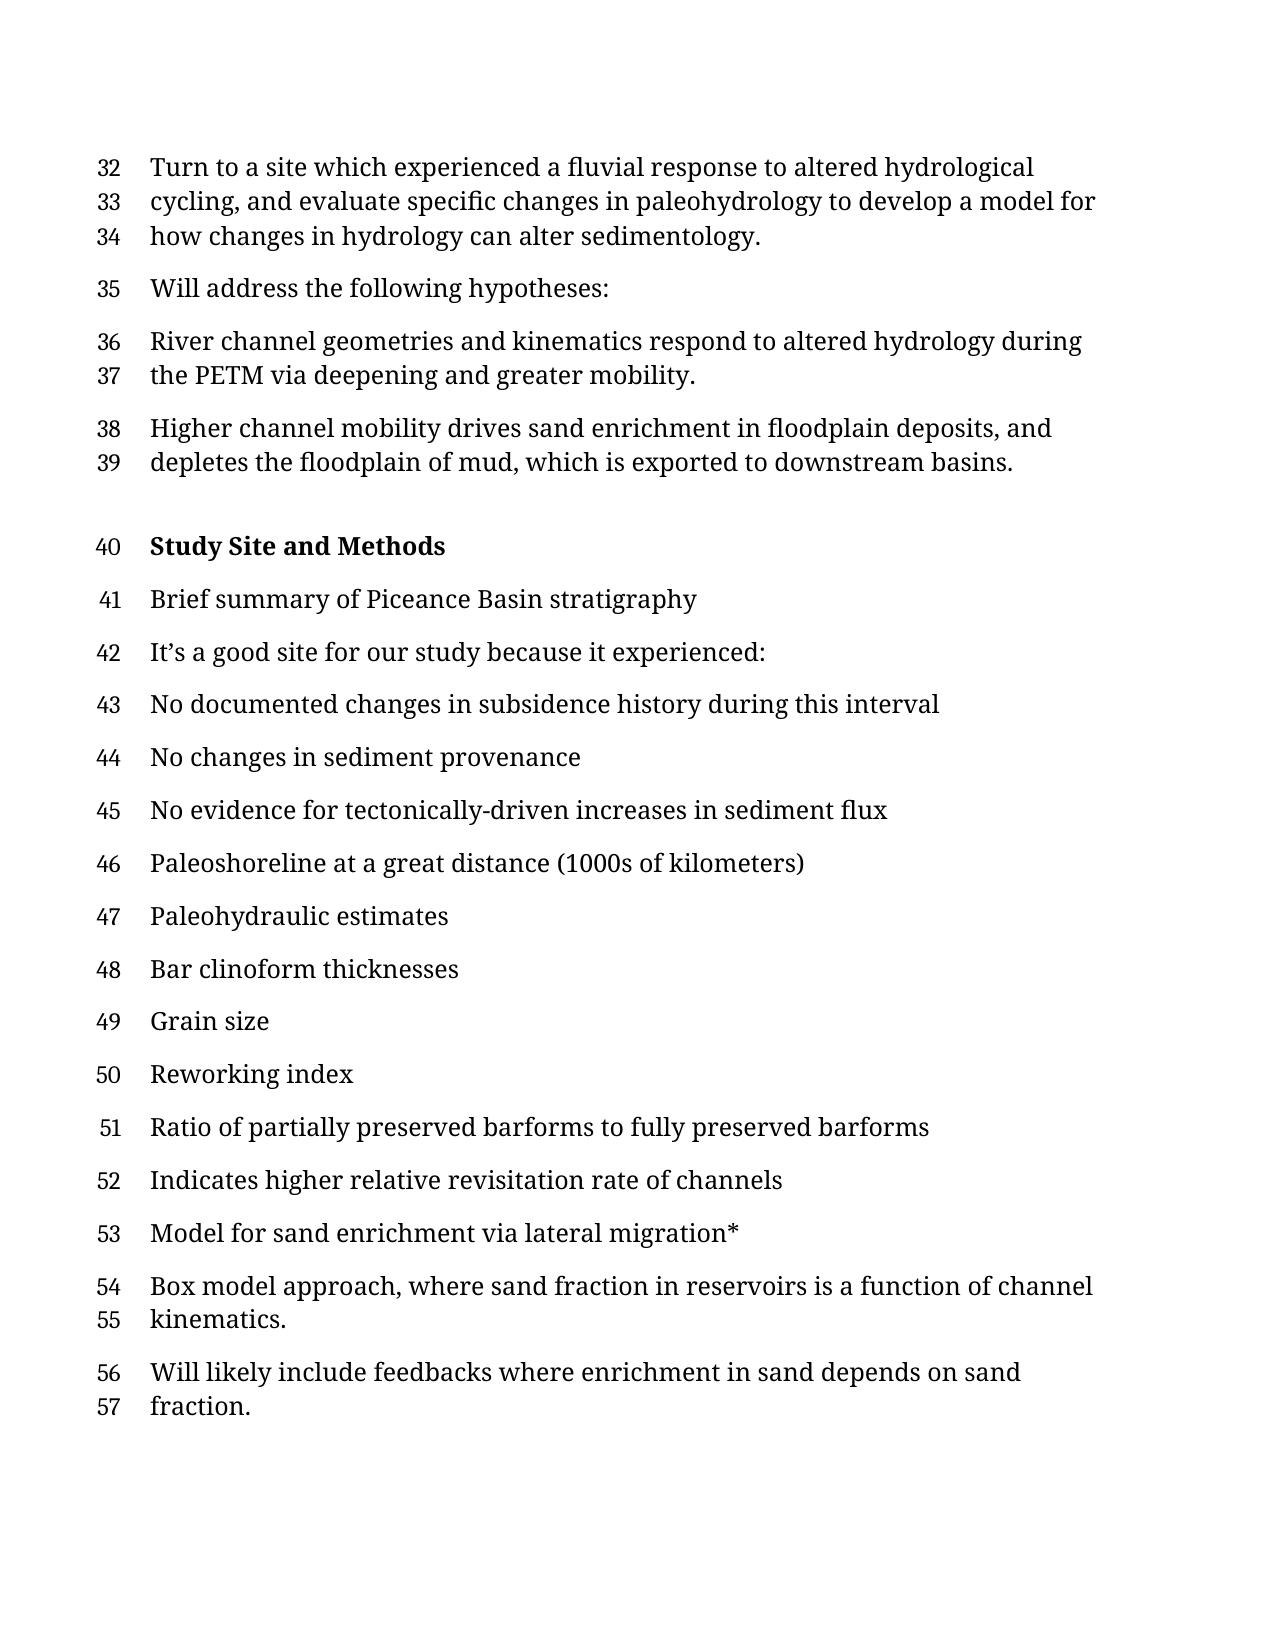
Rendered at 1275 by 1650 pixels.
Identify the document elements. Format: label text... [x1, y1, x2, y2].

text Paleoshoreline at a great distance (1000s of kilometers) [150, 846, 1125, 880]
subtitle Study Site and Methods [150, 529, 1125, 563]
text Brief summary of Piceance Basin stratigraphy [150, 582, 1125, 616]
text River channel geometries and kinematics respond to altered hydrology during the PETM via deepening and greater mobility. [150, 324, 1125, 392]
text Turn to a site which experienced a fluvial response to altered hydrological cycling, and evaluate specific changes in paleohydrology to develop a model for how changes in hydrology can alter sedimentology. [150, 150, 1125, 252]
text Higher channel mobility drives sand enrichment in floodplain deposits, and depletes the floodplain of mud, which is exported to downstream basins. [150, 411, 1125, 479]
text It’s a good site for our study because it experienced: [150, 634, 1125, 668]
text No changes in sediment provenance [150, 740, 1125, 774]
text Model for sand enrichment via lateral migration* [150, 1215, 1125, 1249]
text No evidence for tectonically-driven increases in sediment flux [150, 793, 1125, 827]
text Grain size [150, 1004, 1125, 1038]
text Indicates higher relative revisitation rate of channels [150, 1162, 1125, 1197]
text Reworking index [150, 1057, 1125, 1091]
text Box model approach, where sand fraction in reservoirs is a function of channel kinematics. [150, 1268, 1125, 1336]
text Will address the following hypotheses: [150, 271, 1125, 305]
text Paleohydraulic estimates [150, 898, 1125, 932]
text Will likely include feedbacks where enrichment in sand depends on sand fraction. [150, 1355, 1125, 1423]
text Bar clinoform thicknesses [150, 951, 1125, 985]
text Ratio of partially preserved barforms to fully preserved barforms [150, 1110, 1125, 1144]
text No documented changes in subsidence history during this interval [150, 687, 1125, 721]
